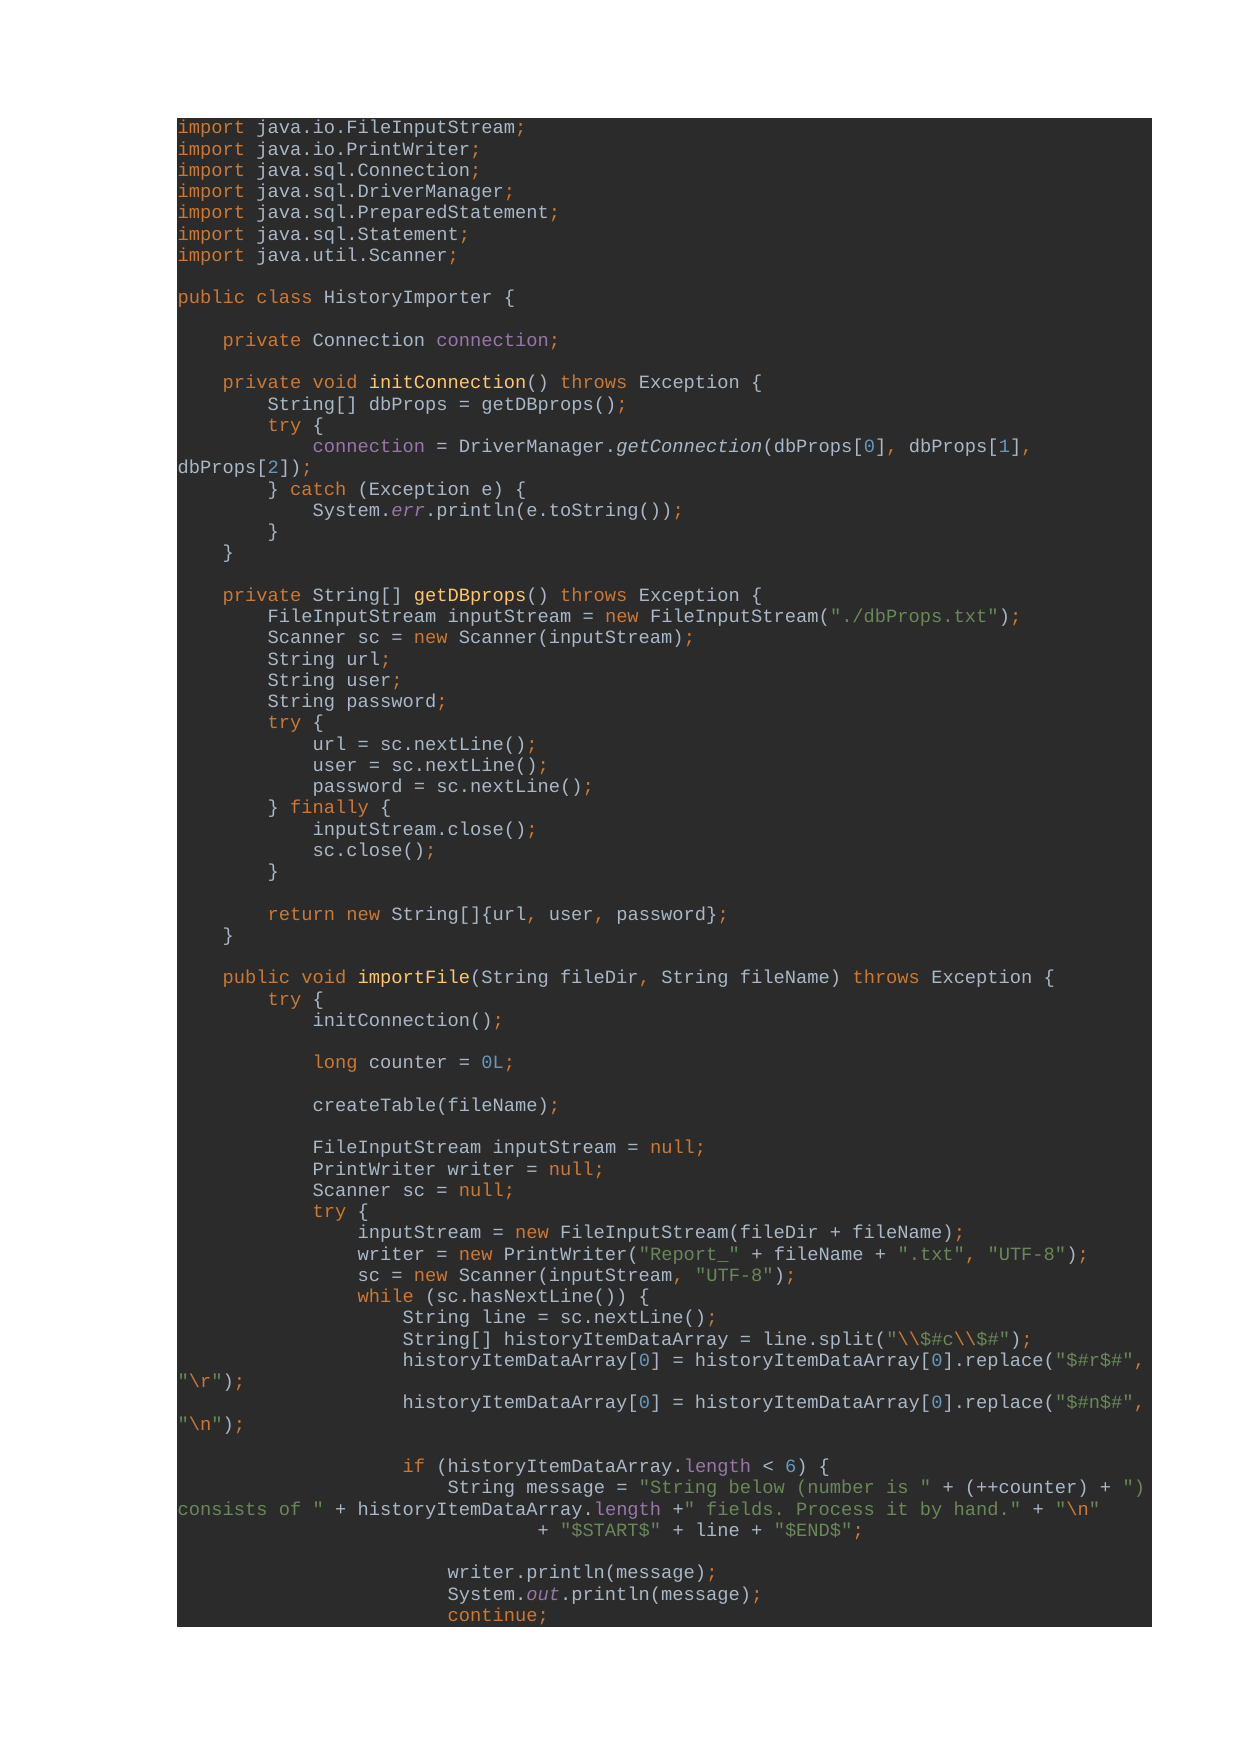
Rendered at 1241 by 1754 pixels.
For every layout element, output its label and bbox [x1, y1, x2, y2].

text [177, 118, 1152, 1627]
